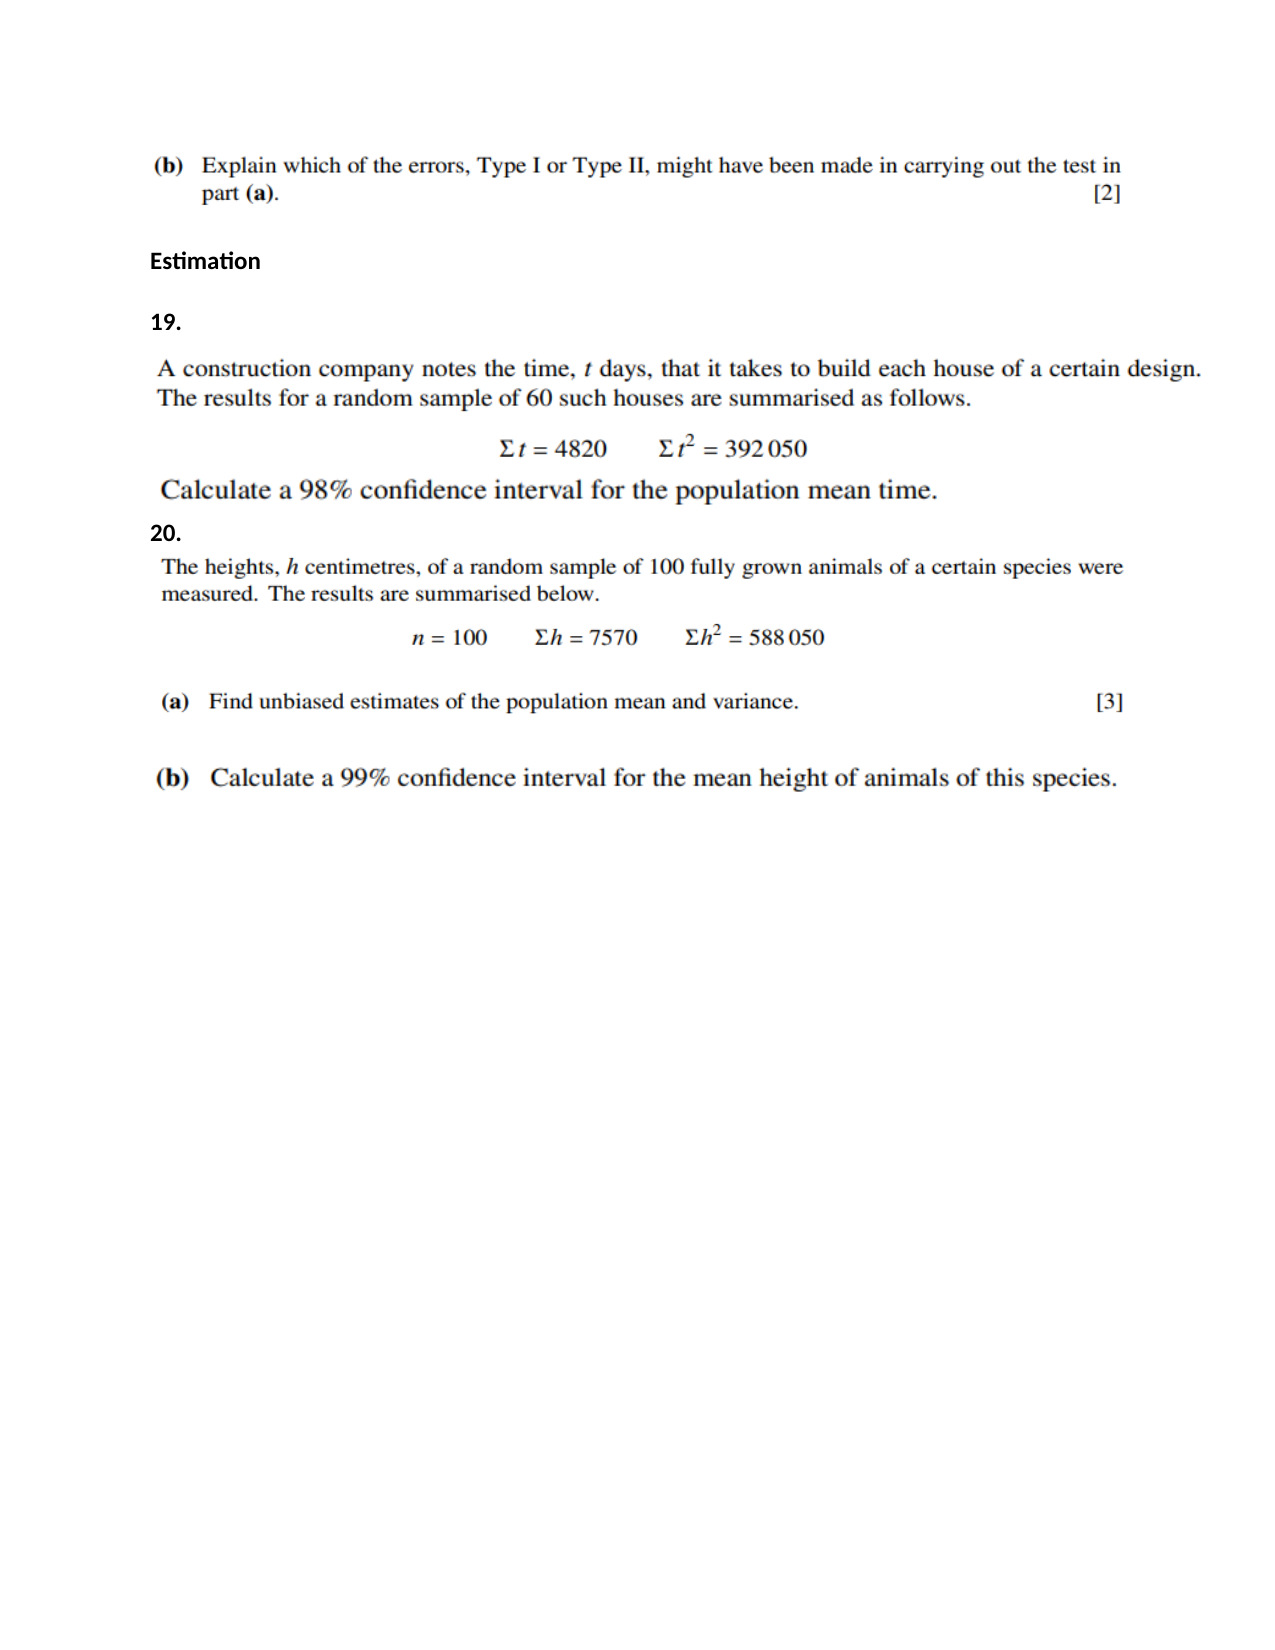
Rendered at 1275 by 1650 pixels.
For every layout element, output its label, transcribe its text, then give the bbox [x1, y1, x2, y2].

text 20. [150, 517, 1125, 547]
text 19. [150, 307, 1125, 337]
text Estimation [150, 246, 1125, 276]
picture [150, 150, 1125, 215]
picture [150, 547, 1125, 722]
picture [150, 337, 1206, 517]
picture [150, 752, 1125, 806]
